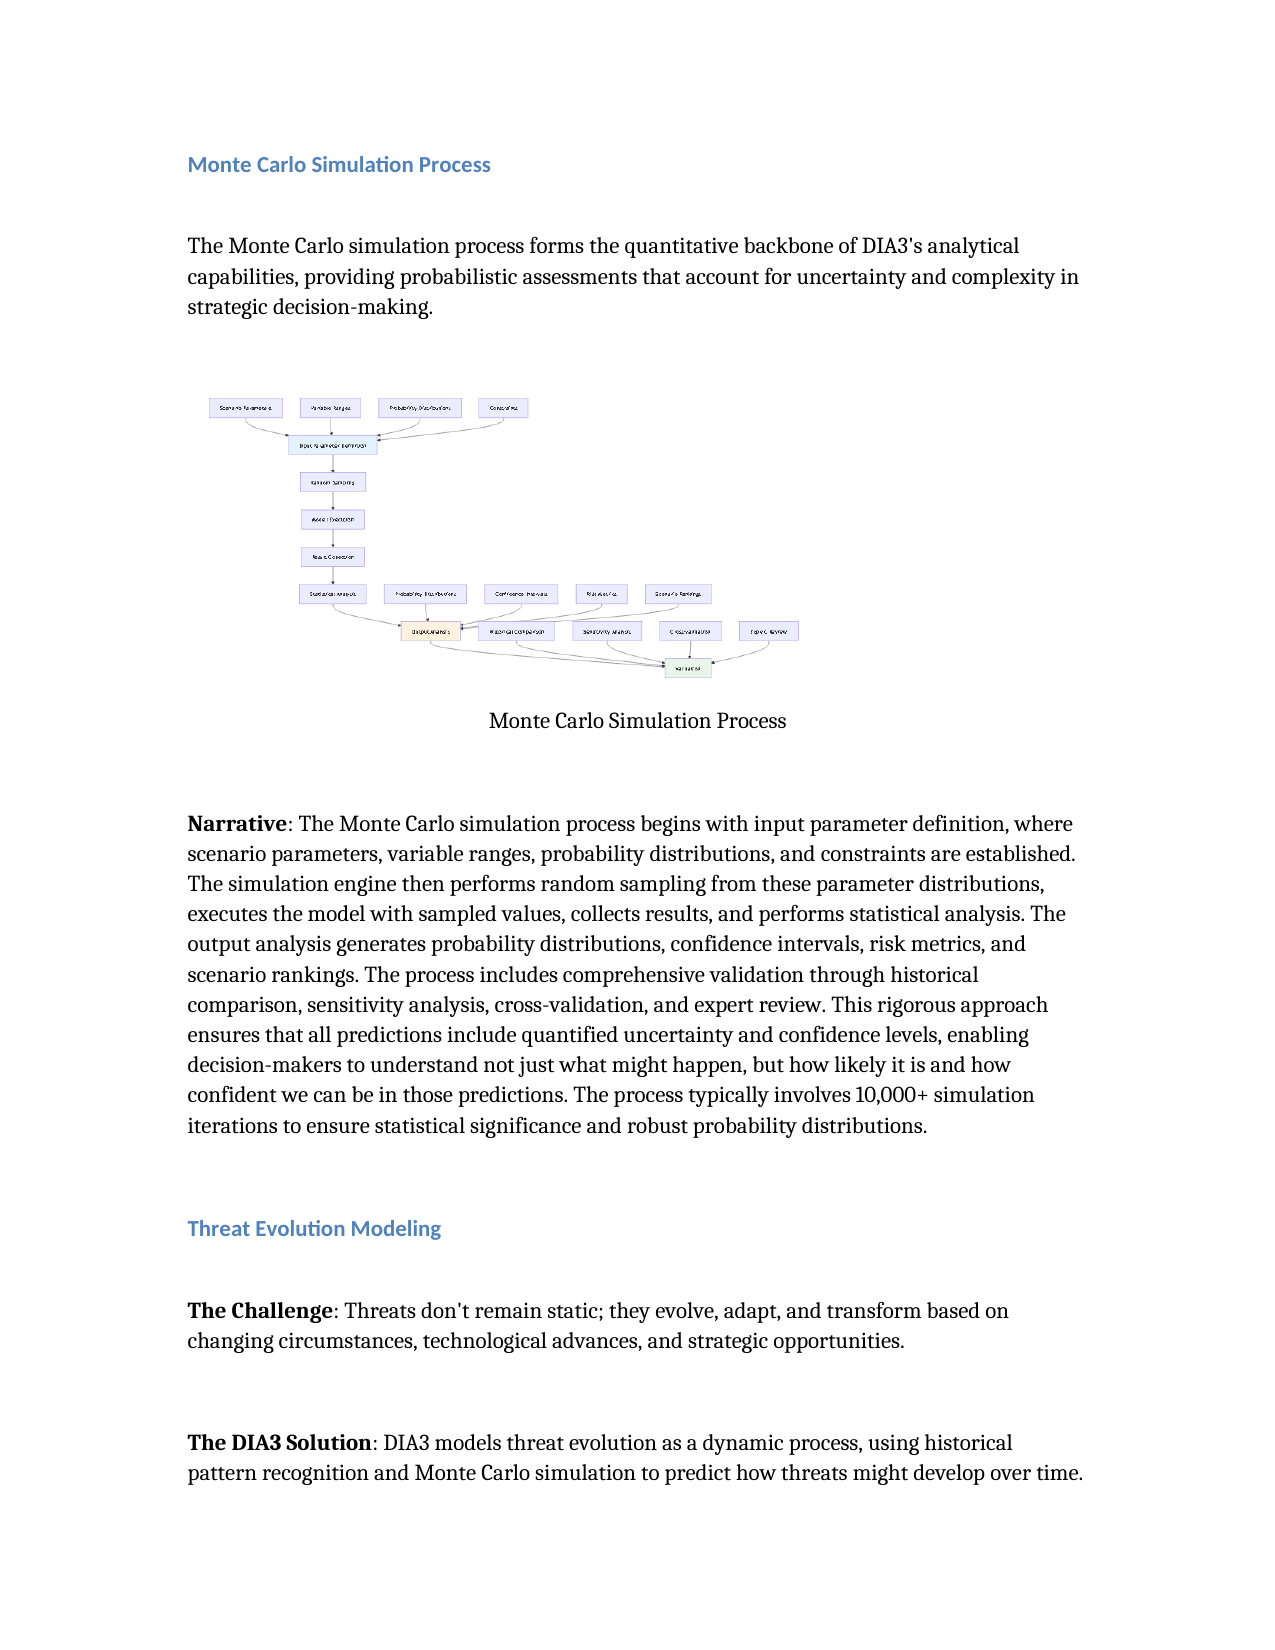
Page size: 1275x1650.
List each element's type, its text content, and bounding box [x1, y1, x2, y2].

text Narrative: The Monte Carlo simulation process begins with input parameter definition, where scenario parameters, variable ranges, probability distributions, and constraints are established. The simulation engine then performs random sampling from these parameter distributions, executes the model with sampled values, collects results, and performs statistical analysis. The output analysis generates probability distributions, confidence intervals, risk metrics, and scenario rankings. The process includes comprehensive validation through historical comparison, sensitivity analysis, cross-validation, and expert review. This rigorous approach ensures that all predictions include quantified uncertainty and confidence levels, enabling decision-makers to understand not just what might happen, but how likely it is and how confident we can be in those predictions. The process typically involves 10,000+ simulation iterations to ensure statistical significance and robust probability distributions. [187, 810, 1087, 1139]
text The DIA3 Solution: DIA3 models threat evolution as a dynamic process, using historical pattern recognition and Monte Carlo simulation to predict how threats might develop over time. [187, 1430, 1087, 1487]
subtitle Monte Carlo Simulation Process [187, 150, 1087, 178]
picture [206, 395, 807, 684]
subtitle Threat Evolution Modeling [187, 1214, 1087, 1242]
text Monte Carlo Simulation Process [187, 708, 1087, 734]
text The Monte Carlo simulation process forms the quantitative backbone of DIA3's analytical capabilities, providing probabilistic assessments that account for uncertainty and complexity in strategic decision-making. [187, 233, 1087, 320]
text The Challenge: Threats don't remain static; they evolve, adapt, and transform based on changing circumstances, technological advances, and strategic opportunities. [187, 1298, 1087, 1354]
